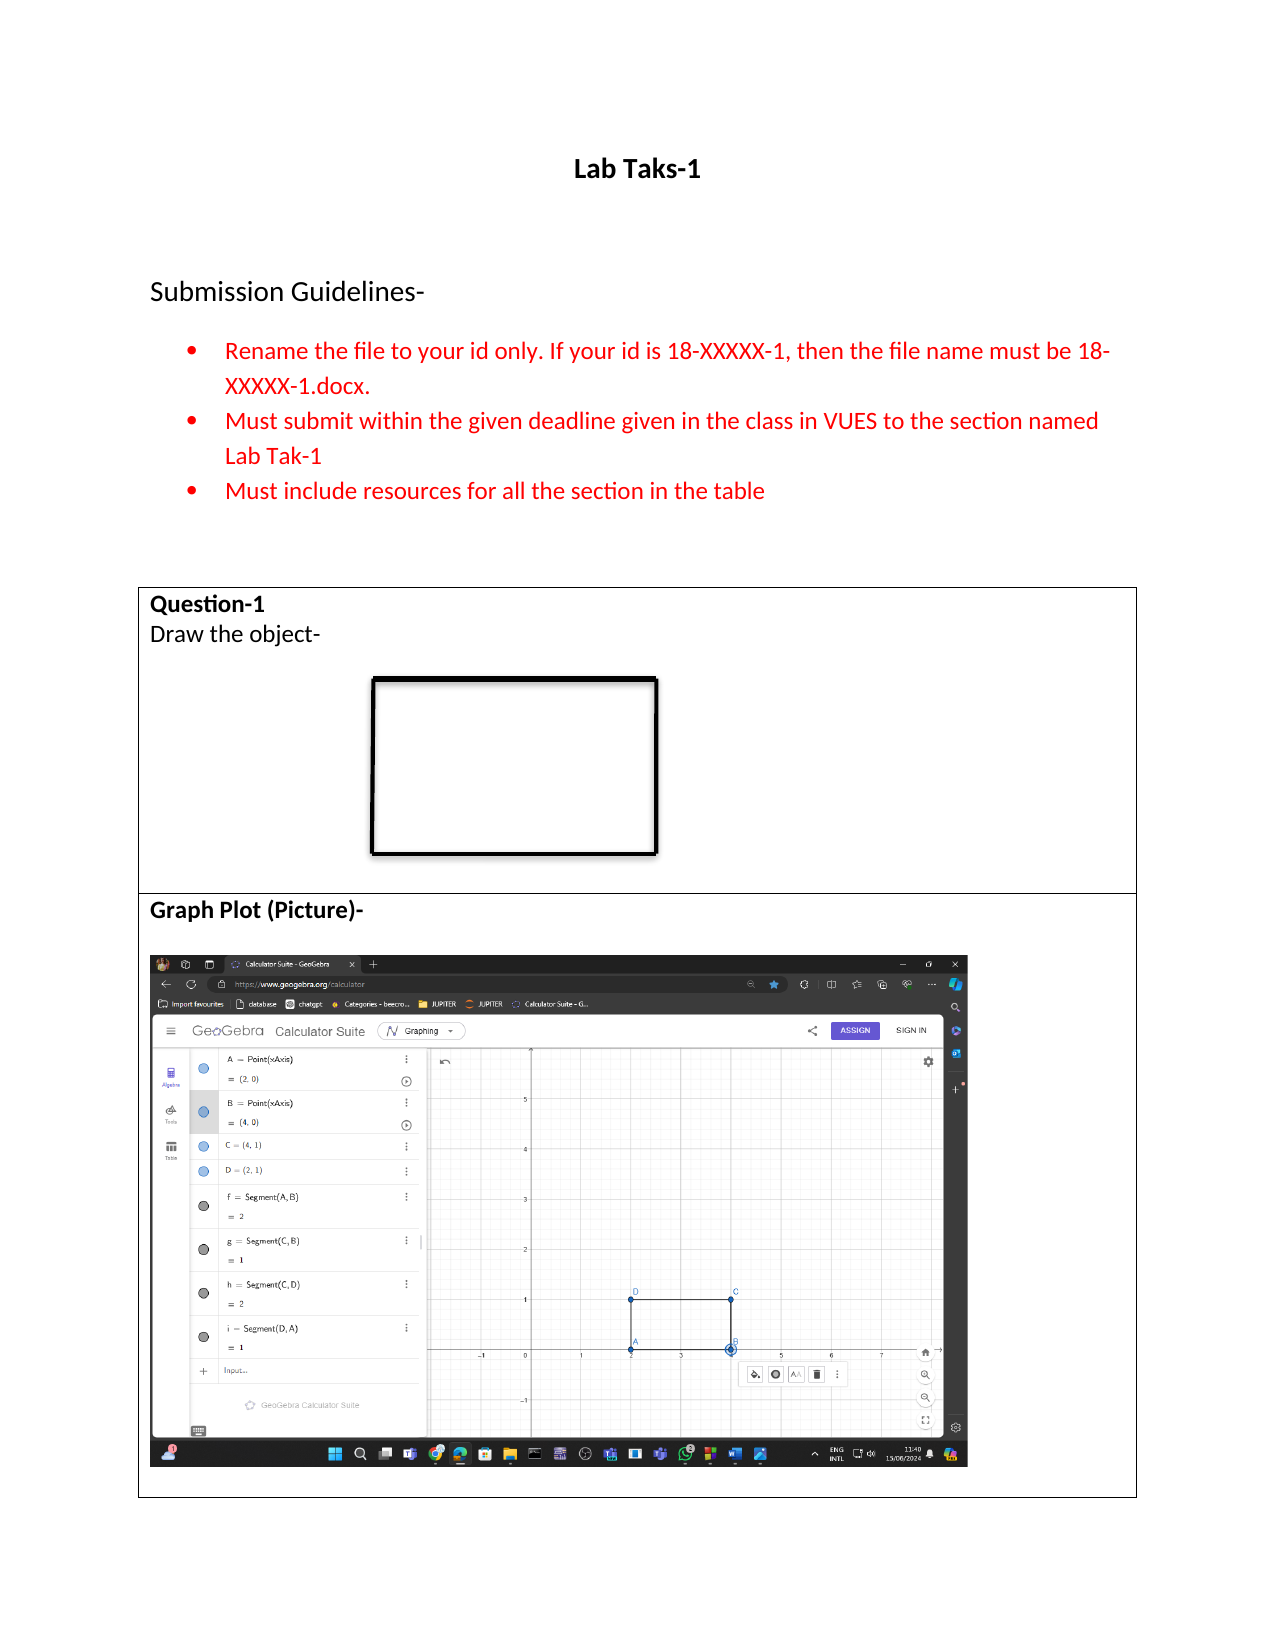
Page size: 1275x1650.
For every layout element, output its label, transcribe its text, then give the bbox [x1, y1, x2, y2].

list Must submit within the given deadline given in the class in VUES to the section named Lab Tak-1 [187, 405, 1125, 471]
text Lab Taks-1 [150, 150, 1125, 186]
picture [150, 955, 968, 1467]
list Must include resources for all the section in the table [187, 475, 1125, 506]
table_header Question-1 Draw the object- [139, 588, 1136, 893]
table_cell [139, 894, 1136, 1497]
list Rename the file to your id only. If your id is 18-XXXXX-1, then the file name must be 18-XXXXX-1.docx. [187, 335, 1125, 401]
text Submission Guidelines- [150, 273, 1125, 309]
